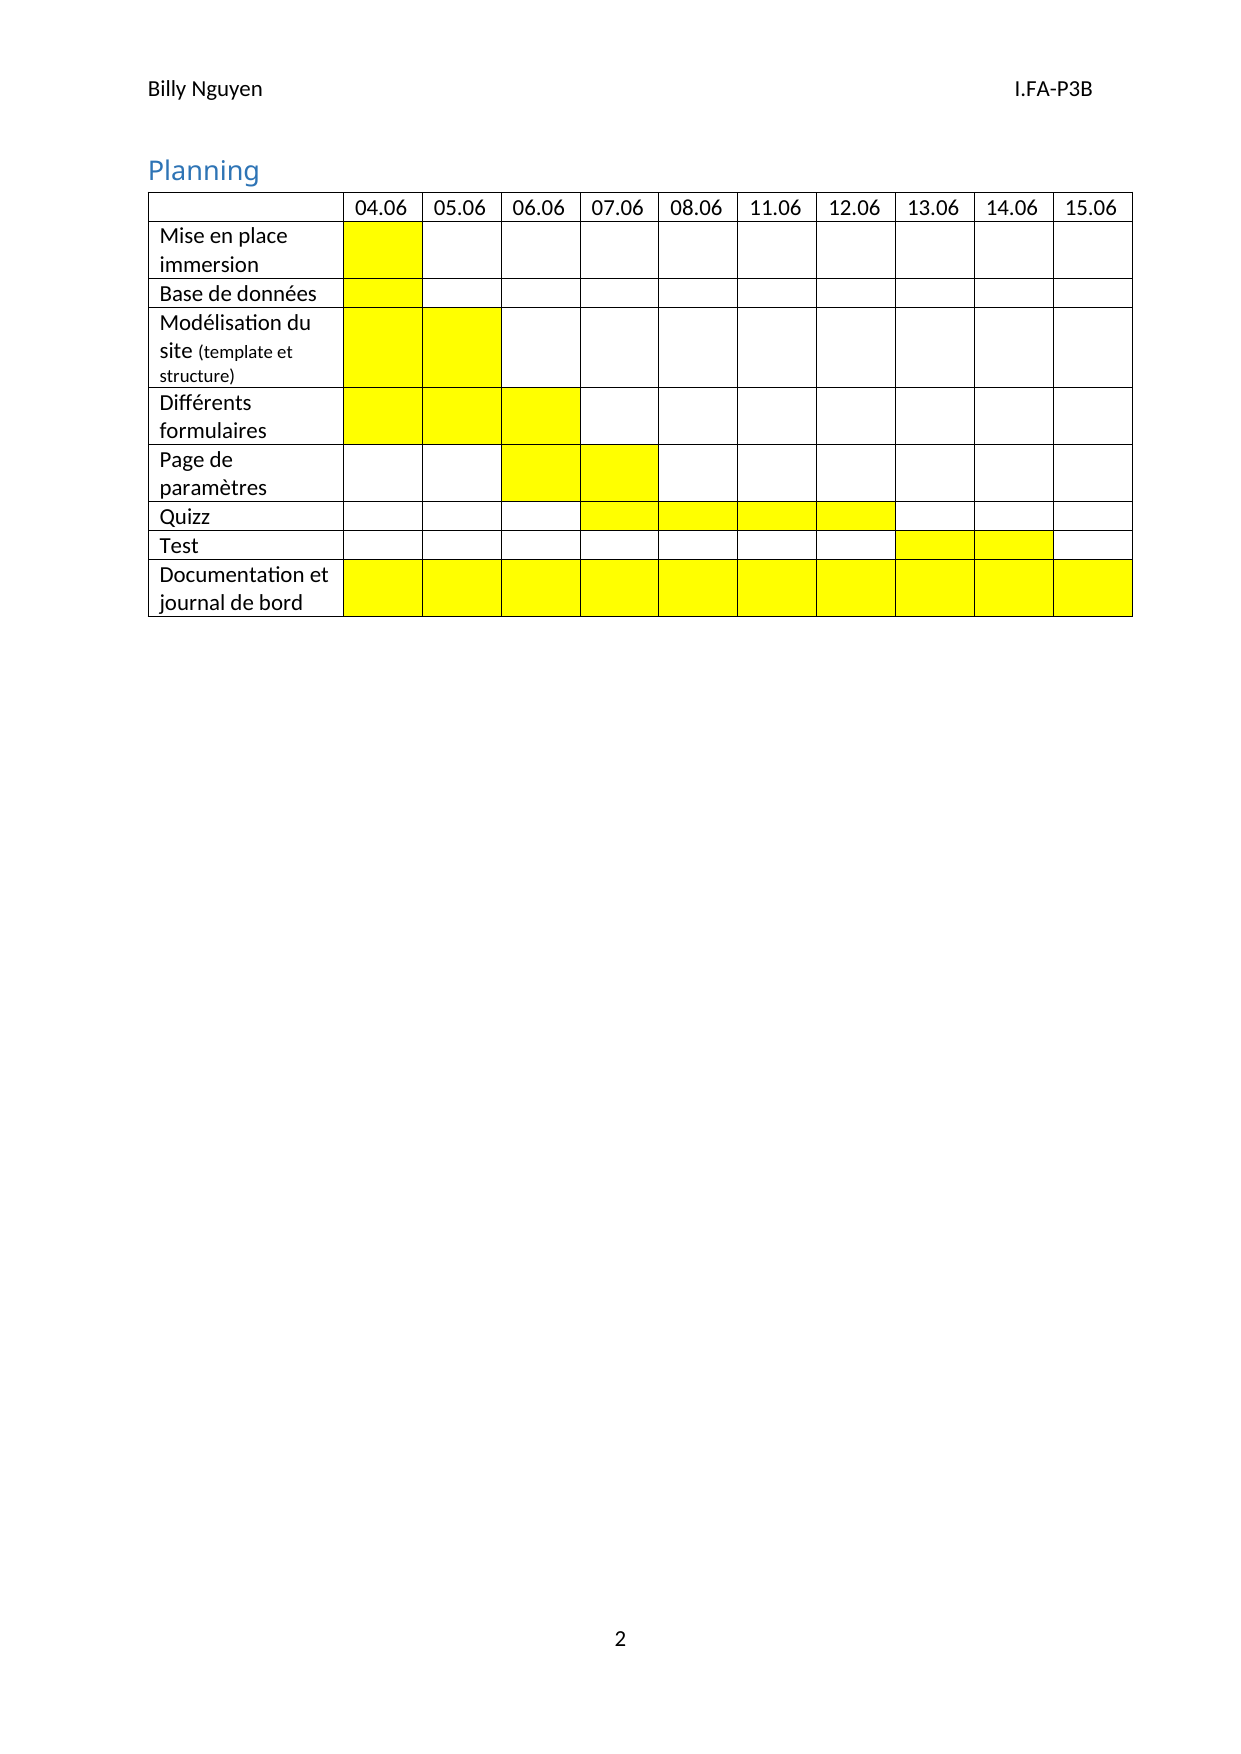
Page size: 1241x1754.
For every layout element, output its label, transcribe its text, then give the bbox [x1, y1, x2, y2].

table_cell [502, 308, 580, 387]
table_header 06.06 [502, 193, 580, 221]
table_header 12.06 [817, 193, 895, 221]
table_cell [817, 560, 895, 616]
table_cell [502, 560, 580, 616]
table_cell [738, 308, 816, 387]
table_cell [344, 502, 422, 530]
table_cell Différents formulaires [149, 388, 343, 444]
table_cell [344, 388, 422, 444]
table_cell [581, 279, 658, 307]
table_cell [896, 531, 974, 559]
table_cell Page de paramètres [149, 445, 343, 501]
table_cell [896, 222, 974, 278]
table_cell [817, 445, 895, 501]
table_cell [581, 502, 658, 530]
table_cell [423, 531, 501, 559]
table_cell [659, 222, 737, 278]
table_cell Base de données [149, 279, 343, 307]
table_cell Modélisation du site (template et structure) [149, 308, 343, 387]
table_cell [817, 279, 895, 307]
table_cell [659, 445, 737, 501]
table_cell Mise en place immersion [149, 222, 343, 278]
table_cell [1054, 279, 1132, 307]
table_cell [659, 308, 737, 387]
table_cell [738, 388, 816, 444]
table_header 07.06 [581, 193, 658, 221]
table_cell [423, 445, 501, 501]
table_cell [423, 308, 501, 387]
table_cell [817, 388, 895, 444]
table_cell [423, 388, 501, 444]
table_cell Test [149, 531, 343, 559]
table_cell [975, 445, 1053, 501]
table_cell [502, 502, 580, 530]
table_cell [817, 222, 895, 278]
table_cell [581, 222, 658, 278]
table_cell [1054, 531, 1132, 559]
table_cell [1054, 560, 1132, 616]
table_cell [581, 560, 658, 616]
table_cell [975, 388, 1053, 444]
table_cell [502, 445, 580, 501]
table_cell [659, 388, 737, 444]
subtitle Planning [148, 152, 1093, 189]
table_cell [1054, 388, 1132, 444]
table_header 08.06 [659, 193, 737, 221]
table_cell [423, 502, 501, 530]
table_header 14.06 [975, 193, 1053, 221]
table_cell [344, 279, 422, 307]
table_cell [896, 560, 974, 616]
table_cell [738, 222, 816, 278]
table_cell [344, 222, 422, 278]
table_cell [502, 388, 580, 444]
table_cell [581, 531, 658, 559]
table_cell [975, 279, 1053, 307]
table_cell [975, 308, 1053, 387]
table_header 15.06 [1054, 193, 1132, 221]
table_cell [975, 222, 1053, 278]
table_header 11.06 [738, 193, 816, 221]
table_cell [1054, 502, 1132, 530]
table_cell [896, 502, 974, 530]
table_cell [502, 279, 580, 307]
table_header 05.06 [423, 193, 501, 221]
table_cell [344, 531, 422, 559]
table_cell [581, 445, 658, 501]
table_cell [581, 308, 658, 387]
table_cell [659, 279, 737, 307]
table_cell [738, 560, 816, 616]
table_cell [975, 531, 1053, 559]
table_cell [1054, 222, 1132, 278]
table_cell [738, 445, 816, 501]
table_cell [738, 279, 816, 307]
table_cell [502, 531, 580, 559]
table_cell [1054, 445, 1132, 501]
table_cell [896, 279, 974, 307]
table_cell [423, 279, 501, 307]
table_cell [975, 560, 1053, 616]
table_cell [344, 308, 422, 387]
table_cell [344, 445, 422, 501]
table_cell [738, 502, 816, 530]
table_cell [659, 531, 737, 559]
table_cell Documentation et journal de bord [149, 560, 343, 616]
table_cell [896, 445, 974, 501]
table_header 13.06 [896, 193, 974, 221]
table_header [149, 193, 343, 221]
table_cell [896, 388, 974, 444]
table_cell [817, 531, 895, 559]
table_cell [817, 502, 895, 530]
table_cell [502, 222, 580, 278]
table_cell [896, 308, 974, 387]
table_cell [581, 388, 658, 444]
table_cell [817, 308, 895, 387]
table_cell [1054, 308, 1132, 387]
table_cell [423, 222, 501, 278]
table_header 04.06 [344, 193, 422, 221]
table_cell [659, 560, 737, 616]
table_cell [423, 560, 501, 616]
table_cell [738, 531, 816, 559]
table_cell [659, 502, 737, 530]
table_cell Quizz [149, 502, 343, 530]
table_cell [975, 502, 1053, 530]
table_cell [344, 560, 422, 616]
